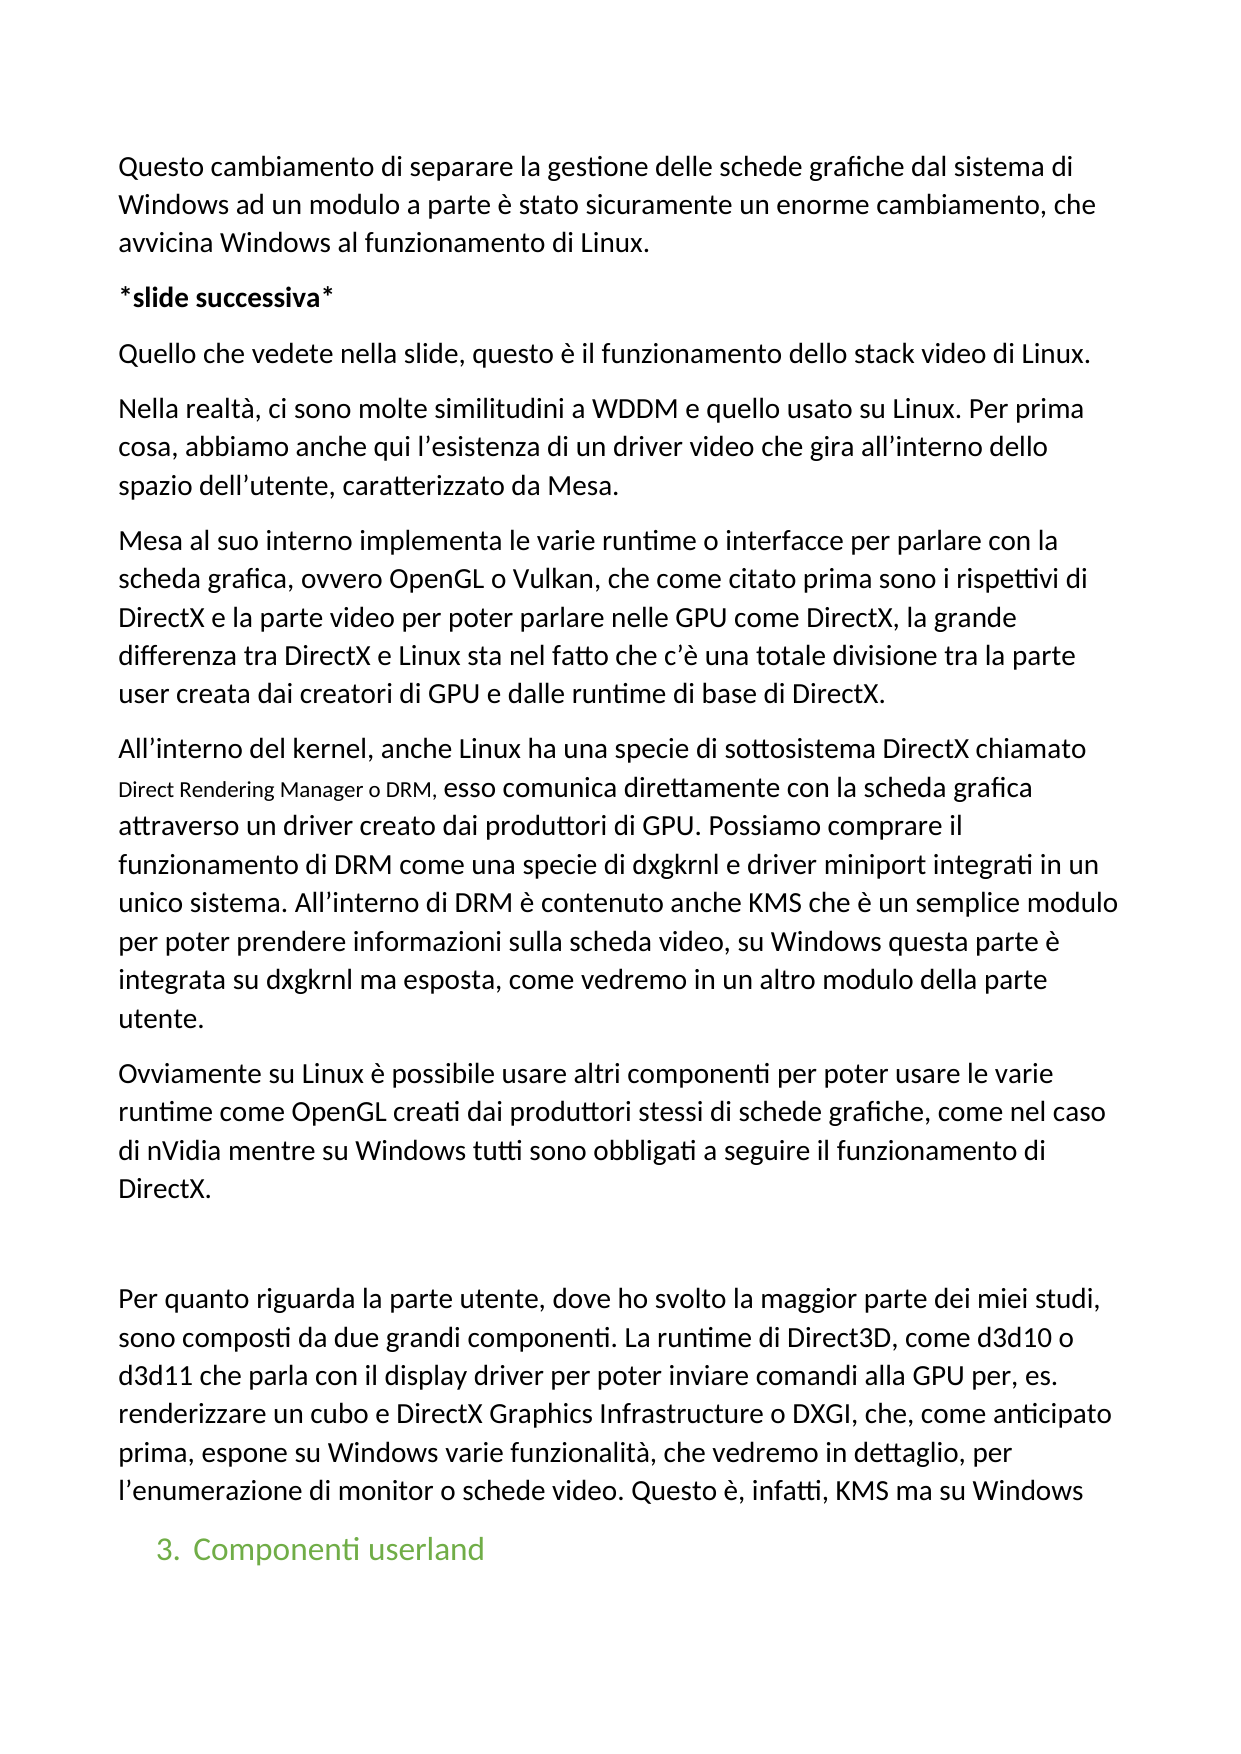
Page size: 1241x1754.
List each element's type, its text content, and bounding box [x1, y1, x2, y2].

text Quello che vedete nella slide, questo è il funzionamento dello stack video di Linux. [118, 335, 1122, 370]
text Questo cambiamento di separare la gestione delle schede grafiche dal sistema di Windows ad un modulo a parte è stato sicuramente un enorme cambiamento, che avvicina Windows al funzionamento di Linux. [118, 148, 1122, 260]
text *slide successiva* [118, 279, 1122, 315]
text Nella realtà, ci sono molte similitudini a WDDM e quello usato su Linux. Per prima cosa, abbiamo anche qui l’esistenza di un driver video che gira all’interno dello spazio dell’utente, caratterizzato da Mesa. [118, 390, 1122, 502]
text Ovviamente su Linux è possibile usare altri componenti per poter usare le varie runtime come OpenGL creati dai produttori stessi di schede grafiche, come nel caso di nVidia mentre su Windows tutti sono obbligati a seguire il funzionamento di DirectX. [118, 1055, 1122, 1206]
text All’interno del kernel, anche Linux ha una specie di sottosistema DirectX chiamato Direct Rendering Manager o DRM, esso comunica direttamente con la scheda grafica attraverso un driver creato dai produttori di GPU. Possiamo comprare il funzionamento di DRM come una specie di dxgkrnl e driver miniport integrati in un unico sistema. All’interno di DRM è contenuto anche KMS che è un semplice modulo per poter prendere informazioni sulla scheda video, su Windows questa parte è integrata su dxgkrnl ma esposta, come vedremo in un altro modulo della parte utente. [118, 731, 1122, 1035]
text Per quanto riguarda la parte utente, dove ho svolto la maggior parte dei miei studi, sono composti da due grandi componenti. La runtime di Direct3D, come d3d10 o d3d11 che parla con il display driver per poter inviare comandi alla GPU per, es. renderizzare un cubo e DirectX Graphics Infrastructure o DXGI, che, come anticipato prima, espone su Windows varie funzionalità, che vedremo in dettaglio, per l’enumerazione di monitor o schede video. Questo è, infatti, KMS ma su Windows [118, 1280, 1122, 1508]
text Mesa al suo interno implementa le varie runtime o interfacce per parlare con la scheda grafica, ovvero OpenGL o Vulkan, che come citato prima sono i rispettivi di DirectX e la parte video per poter parlare nelle GPU come DirectX, la grande differenza tra DirectX e Linux sta nel fatto che c’è una totale divisione tra la parte user creata dai creatori di GPU e dalle runtime di base di DirectX. [118, 522, 1122, 711]
list Componenti userland [156, 1528, 1122, 1568]
